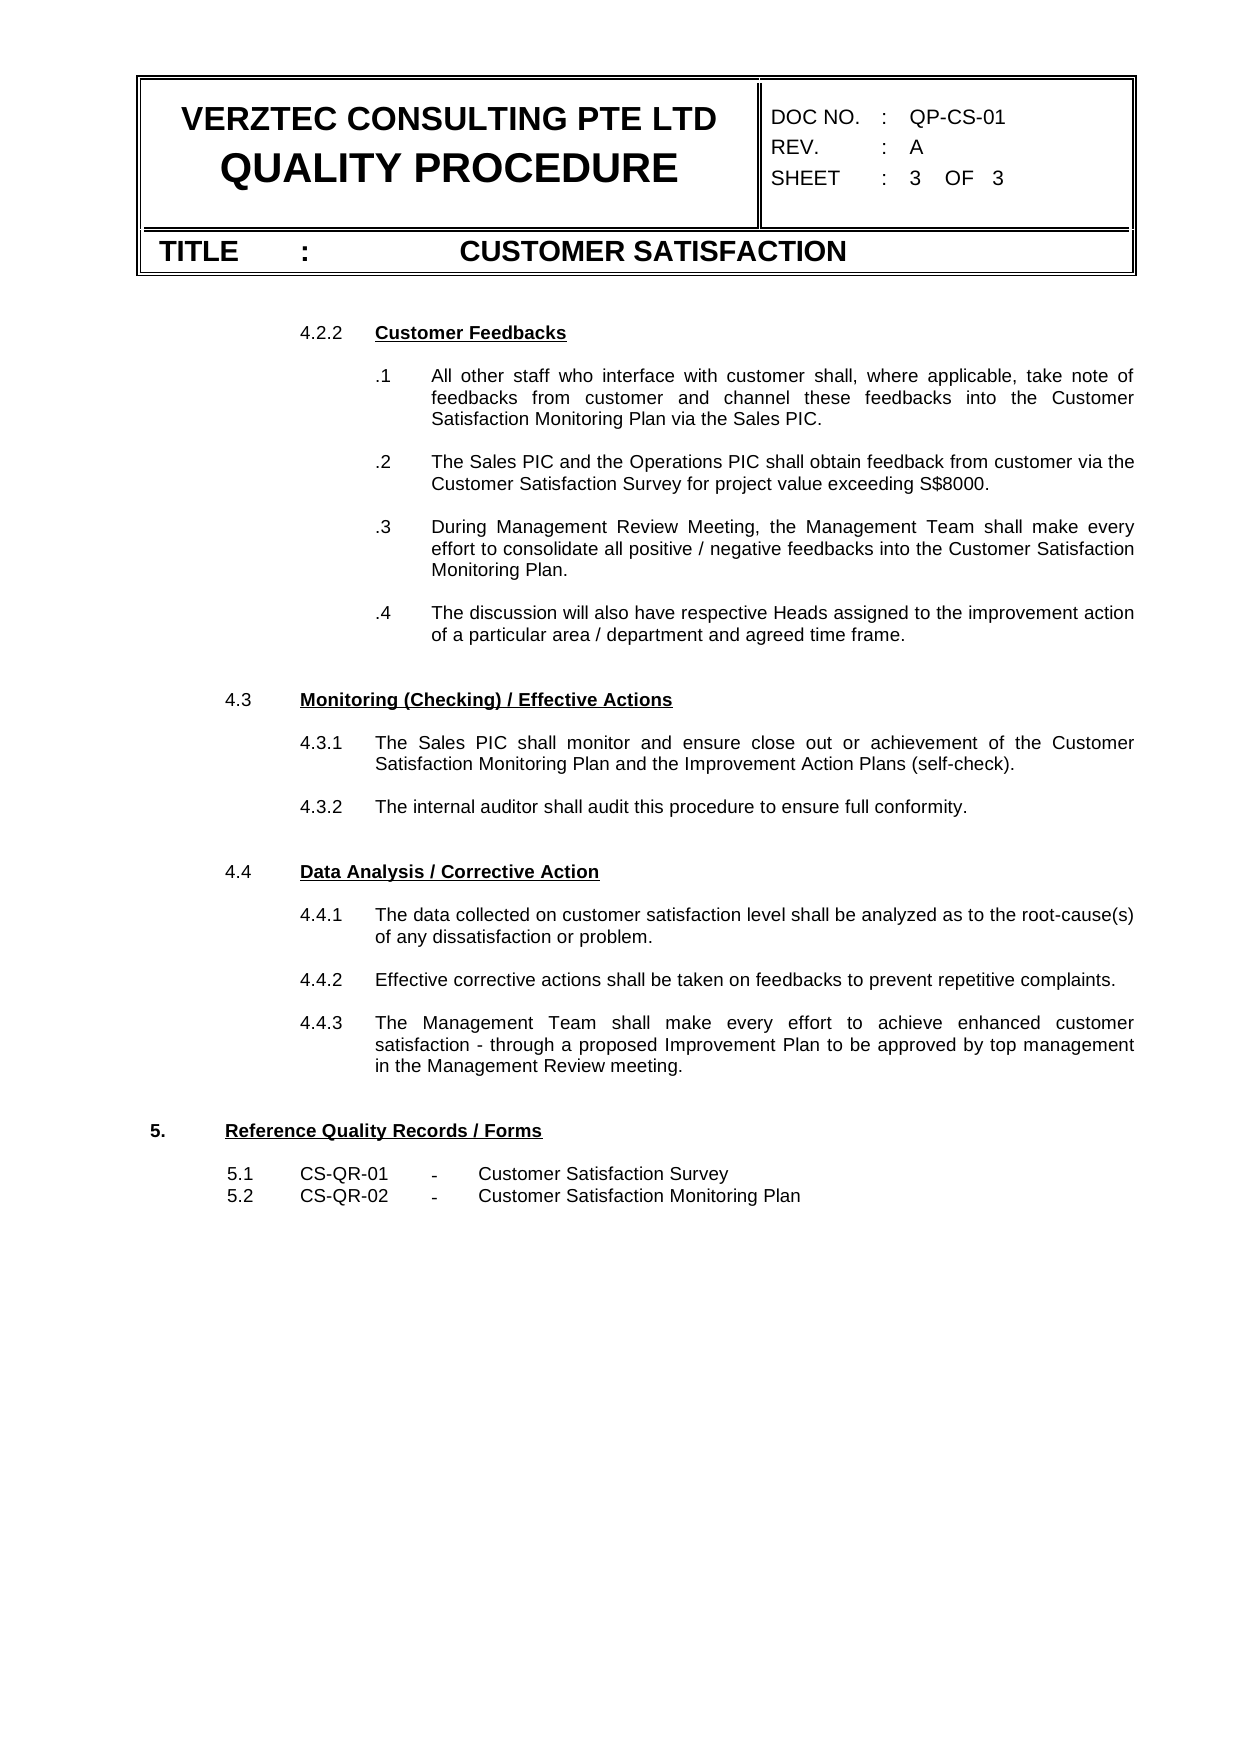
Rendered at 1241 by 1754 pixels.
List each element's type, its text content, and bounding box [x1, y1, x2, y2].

table_cell [413, 1185, 459, 1207]
text 4.3 Monitoring (Checking) / Effective Actions [225, 688, 1135, 710]
table_header [413, 1163, 459, 1185]
text .2 The Sales PIC and the Operations PIC shall obtain feedback from customer via the Customer Satisfaction Survey for project value exceeding S$8000. [375, 451, 1135, 494]
text 5. Reference Quality Records / Forms [150, 1120, 1135, 1141]
text 4.3.2 The internal auditor shall audit this procedure to ensure full conformity. [300, 796, 1135, 818]
list The data collected on customer satisfaction level shall be analyzed as to the root-cause(s) of any dissatisfaction or problem. [300, 904, 1135, 947]
table_cell [216, 1185, 281, 1207]
table_cell Customer Satisfaction Monitoring Plan [459, 1185, 1147, 1207]
list Effective corrective actions shall be taken on feedbacks to prevent repetitive complaints. [300, 969, 1135, 990]
text .1 All other staff who interface with customer shall, where applicable, take note of feedbacks from customer and channel these feedbacks into the Customer Satisfaction Monitoring Plan via the Sales PIC. [375, 365, 1135, 430]
text .3 During Management Review Meeting, the Management Team shall make every effort to consolidate all positive / negative feedbacks into the Customer Satisfaction Monitoring Plan. [375, 516, 1135, 581]
list The Management Team shall make every effort to achieve enhanced customer satisfaction - through a proposed Improvement Plan to be approved by top management in the Management Review meeting. [300, 1012, 1135, 1077]
table_header Customer Satisfaction Survey [459, 1163, 1147, 1185]
table_cell [281, 1185, 412, 1207]
text 4.3.1 The Sales PIC shall monitor and ensure close out or achievement of the Customer Satisfaction Monitoring Plan and the Improvement Action Plans (self-check). [300, 732, 1135, 775]
table_header [281, 1163, 412, 1185]
text 4.4 Data Analysis / Corrective Action [225, 861, 1135, 883]
text .4 The discussion will also have respective Heads assigned to the improvement action of a particular area / department and agreed time frame. [375, 602, 1135, 645]
text 4.2.2 Customer Feedbacks [300, 322, 1135, 343]
table_header [216, 1163, 281, 1185]
